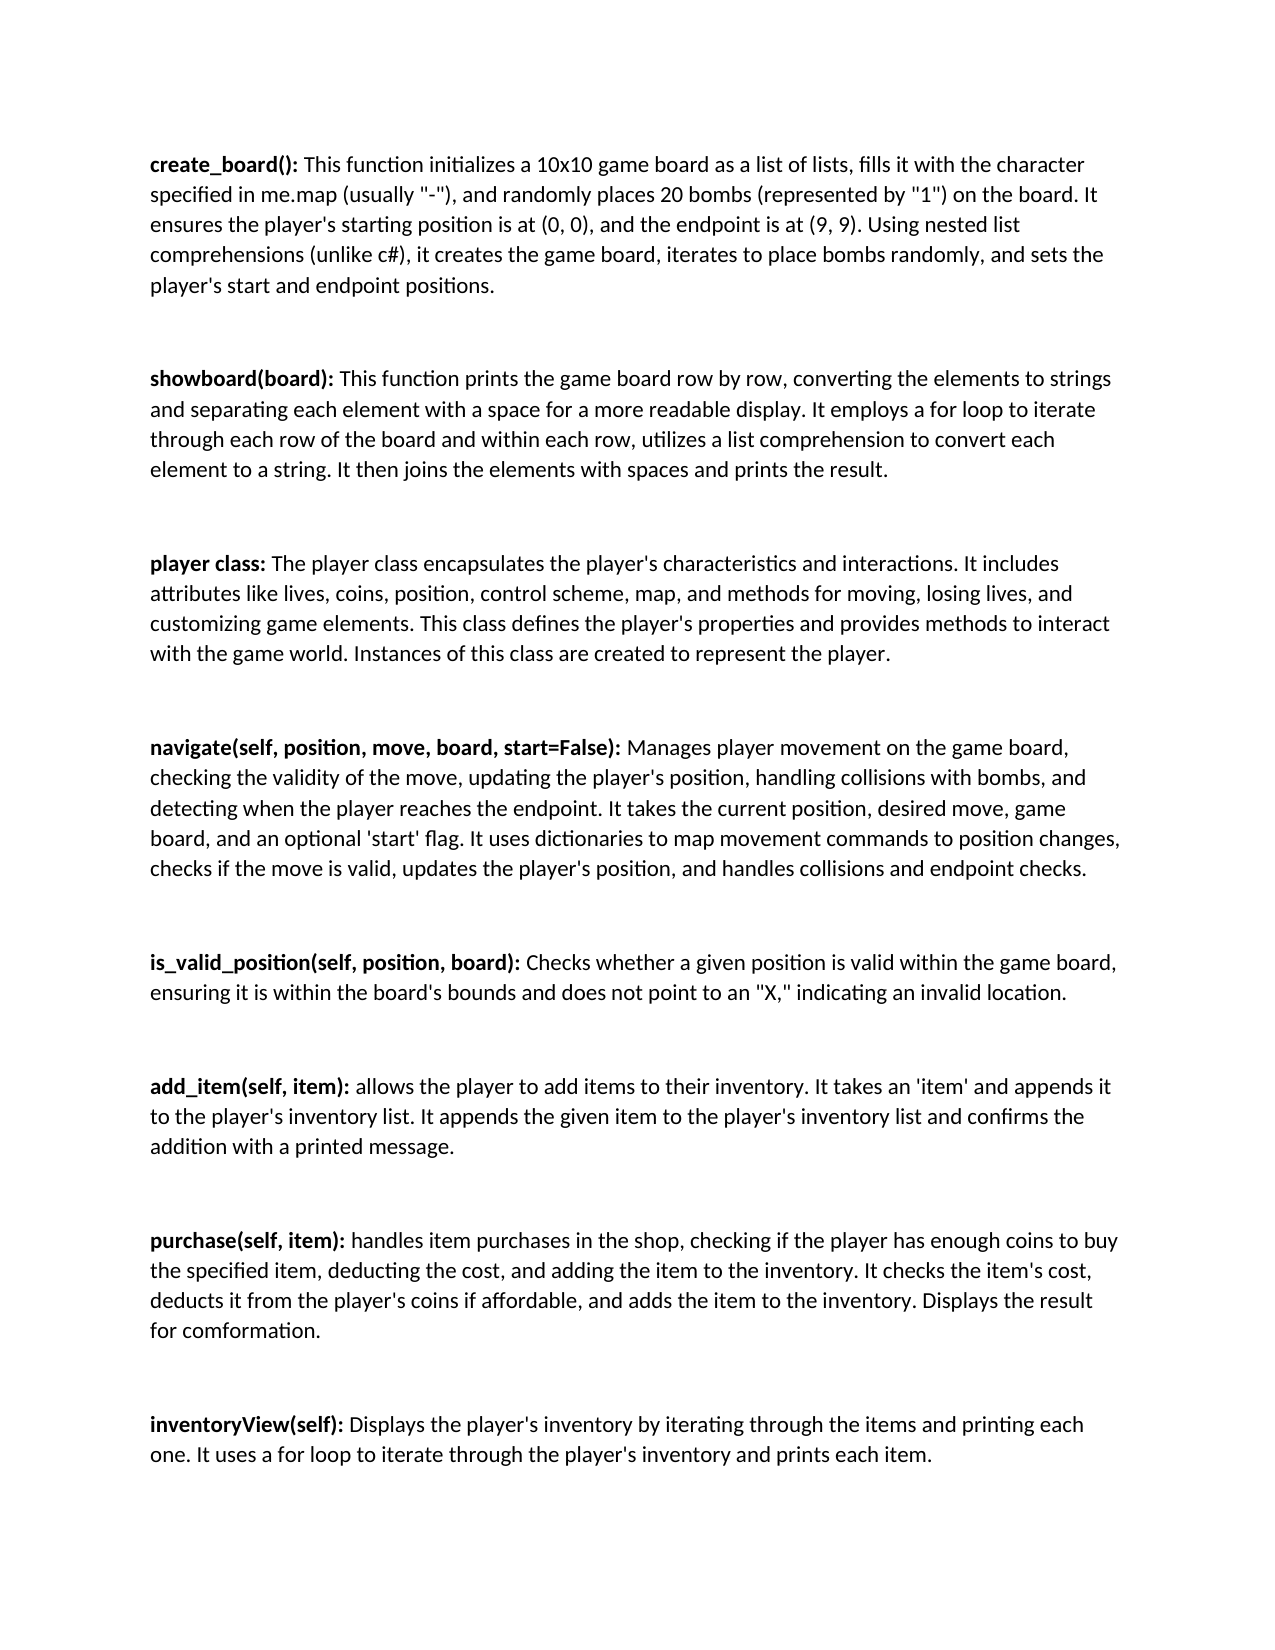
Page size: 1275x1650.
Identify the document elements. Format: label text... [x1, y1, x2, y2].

text showboard(board): This function prints the game board row by row, converting the elements to strings and separating each element with a space for a more readable display. It employs a for loop to iterate through each row of the board and within each row, utilizes a list comprehension to convert each element to a string. It then joins the elements with spaces and prints the result. [150, 364, 1125, 483]
text navigate(self, position, move, board, start=False): Manages player movement on the game board, checking the validity of the move, updating the player's position, handling collisions with bombs, and detecting when the player reaches the endpoint. It takes the current position, desired move, game board, and an optional 'start' flag. It uses dictionaries to map movement commands to position changes, checks if the move is valid, updates the player's position, and handles collisions and endpoint checks. [150, 733, 1125, 882]
text add_item(self, item): allows the player to add items to their inventory. It takes an 'item' and appends it to the player's inventory list. It appends the given item to the player's inventory list and confirms the addition with a printed message. [150, 1072, 1125, 1160]
text is_valid_position(self, position, board): Checks whether a given position is valid within the game board, ensuring it is within the board's bounds and does not point to an "X," indicating an invalid location. [150, 948, 1125, 1006]
text inventoryView(self): Displays the player's inventory by iterating through the items and printing each one. It uses a for loop to iterate through the player's inventory and prints each item. [150, 1410, 1125, 1469]
text create_board(): This function initializes a 10x10 game board as a list of lists, fills it with the character specified in me.map (usually "-"), and randomly places 20 bombs (represented by "1") on the board. It ensures the player's starting position is at (0, 0), and the endpoint is at (9, 9). Using nested list comprehensions (unlike c#), it creates the game board, iterates to place bombs randomly, and sets the player's start and endpoint positions. [150, 150, 1125, 299]
text player class: The player class encapsulates the player's characteristics and interactions. It includes attributes like lives, coins, position, control scheme, map, and methods for moving, losing lives, and customizing game elements. This class defines the player's properties and provides methods to interact with the game world. Instances of this class are created to represent the player. [150, 549, 1125, 668]
text purchase(self, item): handles item purchases in the shop, checking if the player has enough coins to buy the specified item, deducting the cost, and adding the item to the inventory. It checks the item's cost, deducts it from the player's coins if affordable, and adds the item to the inventory. Displays the result for comformation. [150, 1226, 1125, 1345]
